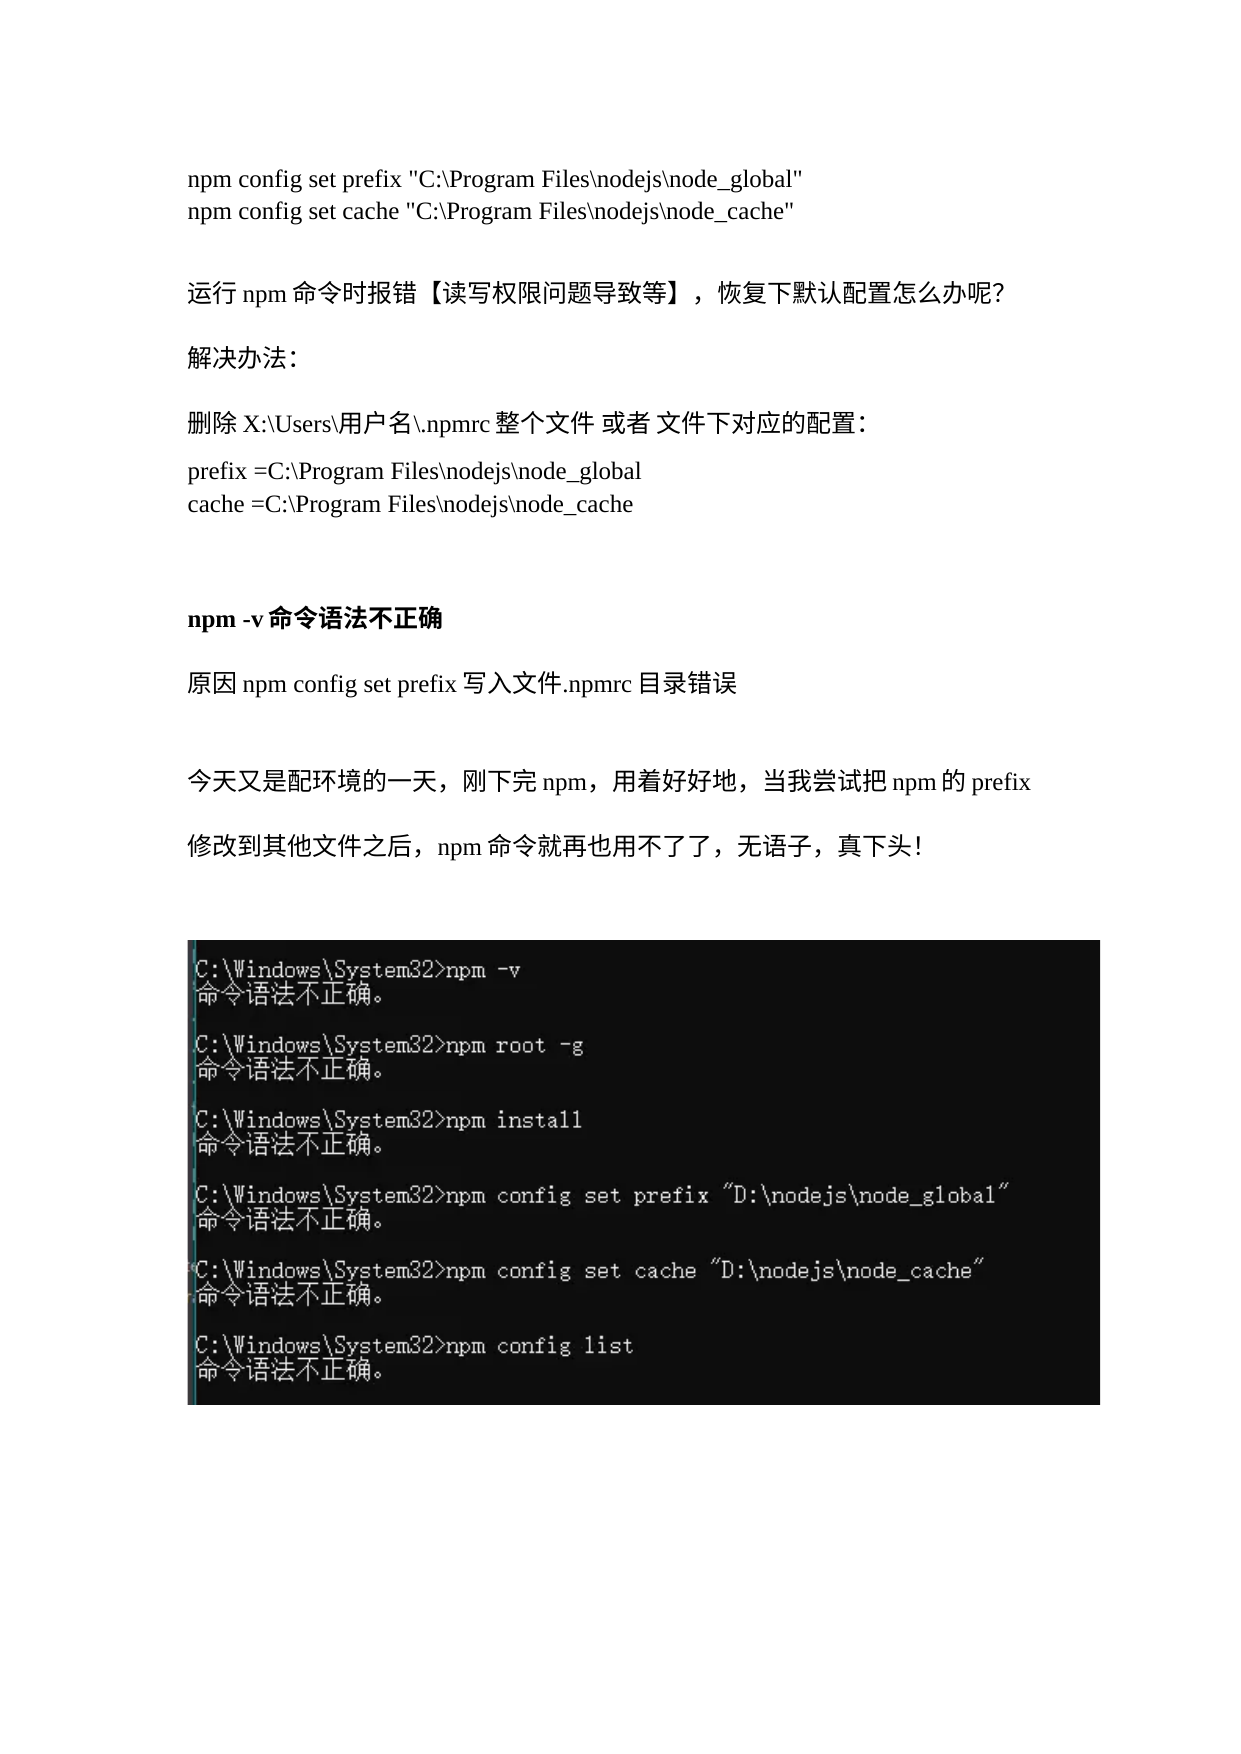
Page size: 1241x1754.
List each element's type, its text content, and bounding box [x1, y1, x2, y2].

text 解决办法： [187, 324, 1053, 389]
text cache =C:\Program Files\nodejs\node_cache [187, 487, 1053, 519]
text npm config set cache "C:\Program Files\nodejs\node_cache" [187, 194, 1053, 227]
picture [187, 940, 1100, 1405]
text prefix =C:\Program Files\nodejs\node_global [187, 454, 1053, 487]
text 运行npm命令时报错【读写权限问题导致等】，恢复下默认配置怎么办呢？ [187, 259, 1053, 324]
text 原因npm config set prefix写入文件.npmrc目录错误 [187, 649, 1053, 714]
text 删除X:\Users\用户名\.npmrc整个文件 或者 文件下对应的配置： [187, 389, 1053, 454]
text 今天又是配环境的一天，刚下完npm，用着好好地，当我尝试把npm的prefix 修改到其他文件之后，npm命令就再也用不了了，无语子，真下头！ [187, 747, 1053, 877]
text npm config set prefix "C:\Program Files\nodejs\node_global" [187, 162, 1053, 194]
text npm -v命令语法不正确 [187, 584, 1053, 649]
